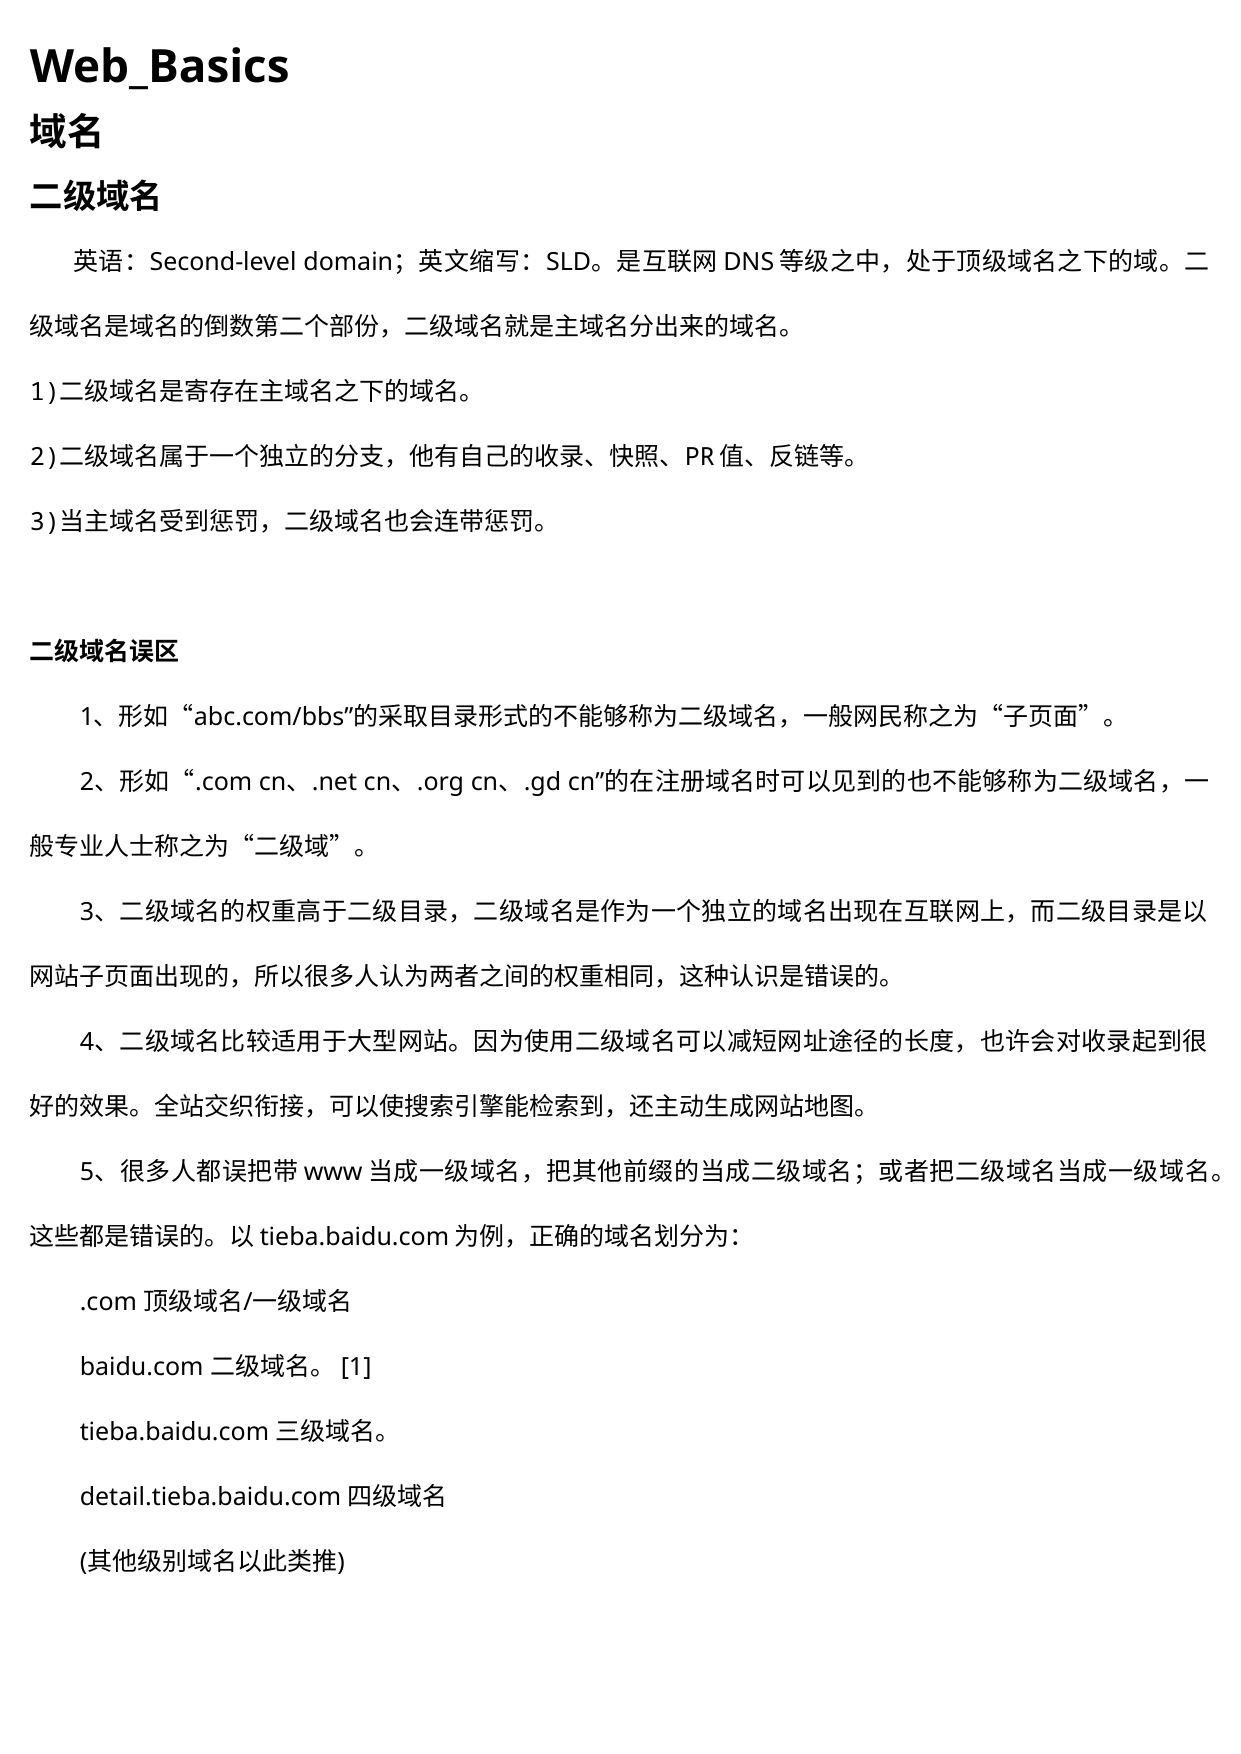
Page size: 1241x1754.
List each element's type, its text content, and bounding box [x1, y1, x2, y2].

text .com 顶级域名/一级域名 [29, 1267, 1211, 1332]
text 英语：Second-level domain；英文缩写：SLD。是互联网DNS等级之中，处于顶级域名之下的域。二级域名是域名的倒数第二个部份，二级域名就是主域名分出来的域名。 [29, 227, 1211, 357]
title 二级域名误区 [29, 617, 1211, 682]
text 5、很多人都误把带www当成一级域名，把其他前缀的当成二级域名；或者把二级域名当成一级域名。这些都是错误的。以tieba.baidu.com为例，正确的域名划分为： [29, 1137, 1211, 1267]
title 1)二级域名是寄存在主域名之下的域名。 [29, 357, 1211, 422]
subtitle 二级域名 [29, 162, 1211, 227]
title 3)当主域名受到惩罚，二级域名也会连带惩罚。 [29, 487, 1211, 552]
text (其他级别域名以此类推) [29, 1527, 1211, 1592]
text detail.tieba.baidu.com 四级域名 [29, 1462, 1211, 1527]
subtitle 域名 [29, 97, 1211, 162]
text 4、二级域名比较适用于大型网站。因为使用二级域名可以减短网址途径的长度，也许会对收录起到很好的效果。全站交织衔接，可以使搜索引擎能检索到，还主动生成网站地图。 [29, 1007, 1211, 1137]
text 2、形如“.com cn、.net cn、.org cn、.gd cn”的在注册域名时可以见到的也不能够称为二级域名，一般专业人士称之为“二级域”。 [29, 747, 1211, 877]
text baidu.com 二级域名。 [1] [29, 1332, 1211, 1397]
subtitle Web_Basics [29, 32, 1211, 97]
text tieba.baidu.com 三级域名。 [29, 1397, 1211, 1462]
text 1、形如“abc.com/bbs”的采取目录形式的不能够称为二级域名，一般网民称之为“子页面”。 [29, 682, 1211, 747]
text 3、二级域名的权重高于二级目录，二级域名是作为一个独立的域名出现在互联网上，而二级目录是以网站子页面出现的，所以很多人认为两者之间的权重相同，这种认识是错误的。 [29, 877, 1211, 1007]
title 2)二级域名属于一个独立的分支，他有自己的收录、快照、PR值、反链等。 [29, 422, 1211, 487]
